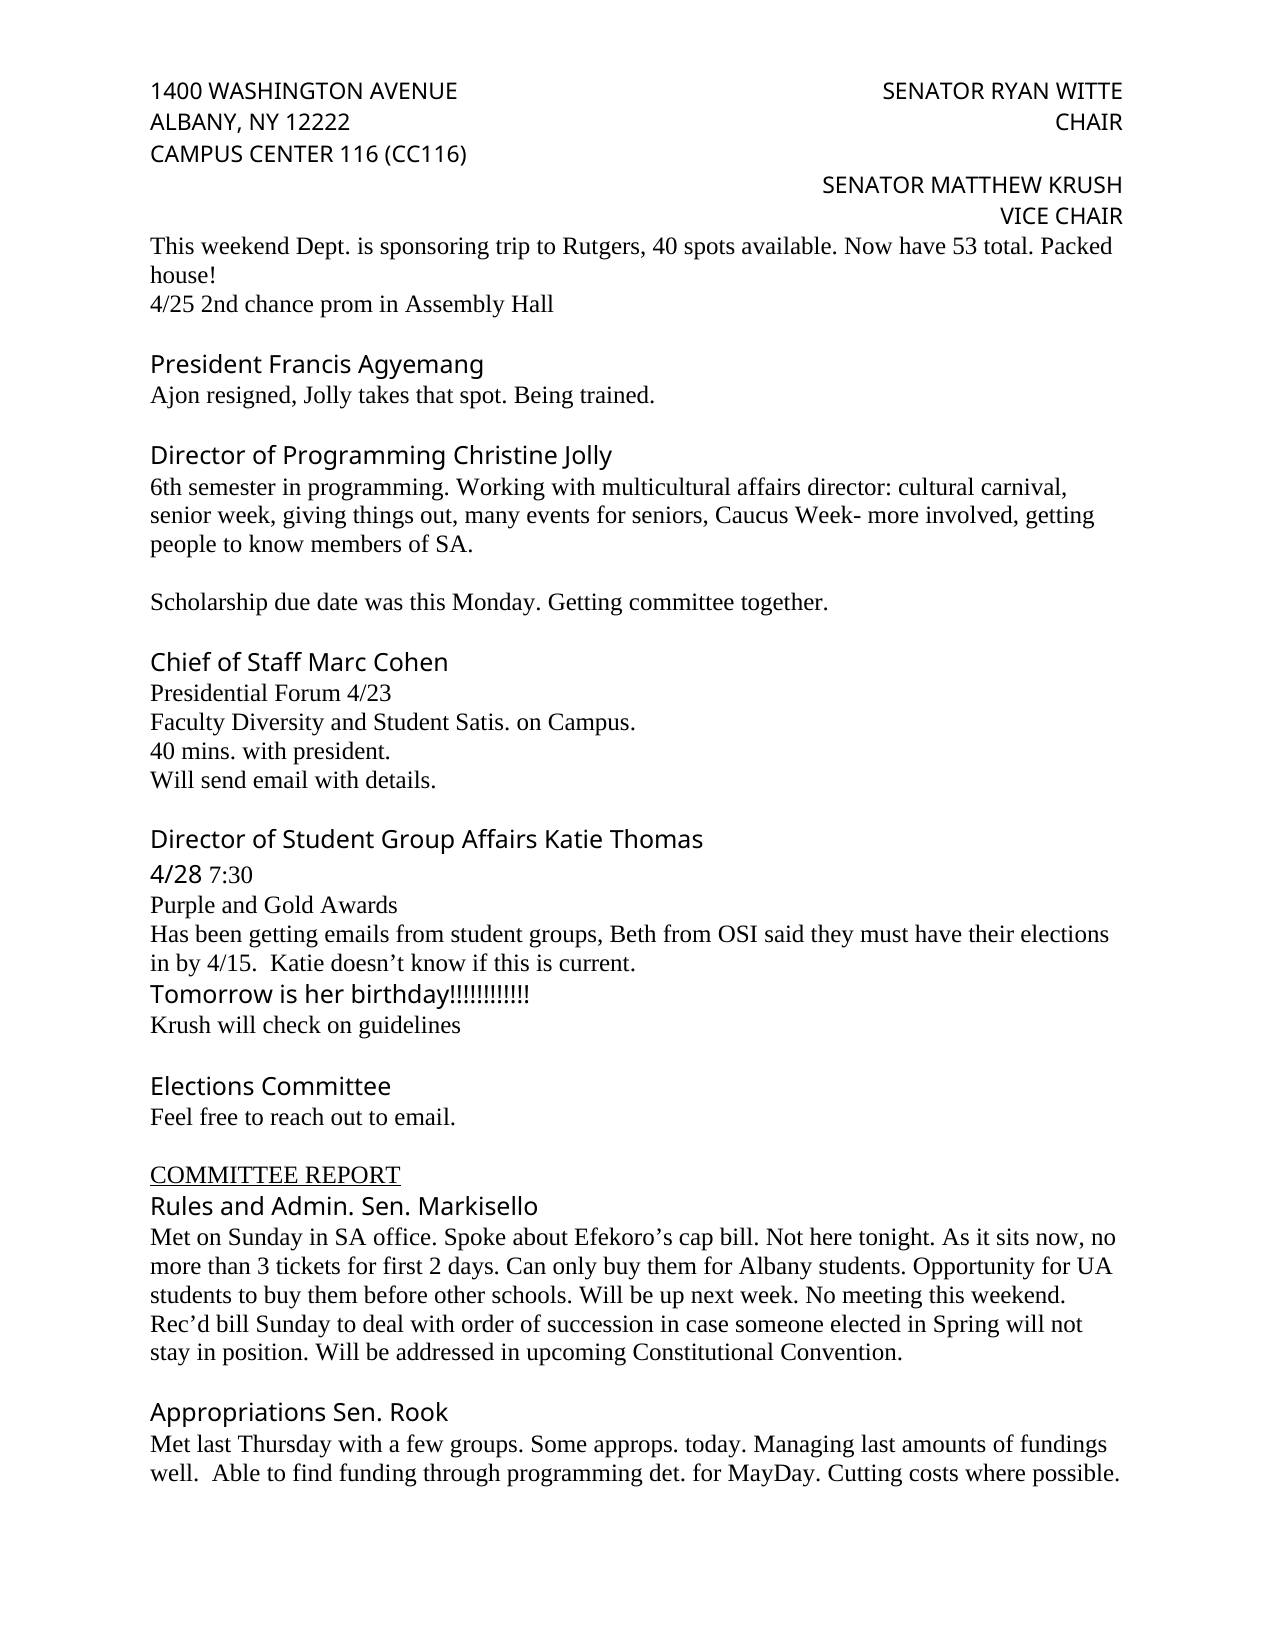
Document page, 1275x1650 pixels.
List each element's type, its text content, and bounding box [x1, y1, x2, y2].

text Ajon resigned, Jolly takes that spot. Being trained. [150, 380, 1125, 409]
text Scholarship due date was this Monday. Getting committee together. [150, 587, 1125, 616]
text Met last Thursday with a few groups. Some approps. today. Managing last amounts of fundings well. Able to find funding through programming det. for MayDay. Cutting costs where possible. [150, 1429, 1125, 1487]
text Director of Student Group Affairs Katie Thomas [150, 822, 1125, 856]
text Has been getting emails from student groups, Beth from OSI said they must have their elections in by 4/15. Katie doesn’t know if this is current. [150, 919, 1125, 977]
text Krush will check on guidelines [150, 1011, 1125, 1039]
text Met on Sunday in SA office. Spoke about Efekoro’s cap bill. Not here tonight. As it sits now, no more than 3 tickets for first 2 days. Can only buy them for Albany students. Opportunity for UA students to buy them before other schools. Will be up next week. No meeting this weekend. [150, 1222, 1125, 1309]
text 6th semester in programming. Working with multicultural affairs director: cultural carnival, senior week, giving things out, many events for seniors, Caucus Week- more involved, getting people to know members of SA. [150, 472, 1125, 558]
text Tomorrow is her birthday!!!!!!!!!!!! [150, 977, 1125, 1011]
text Appropriations Sen. Rook [150, 1395, 1125, 1429]
text 4/28 7:30 [150, 856, 1125, 890]
text President Francis Agyemang [150, 346, 1125, 380]
text Rec’d bill Sunday to deal with order of succession in case someone elected in Spring will not stay in position. Will be addressed in upcoming Constitutional Convention. [150, 1309, 1125, 1366]
text Will send email with details. [150, 765, 1125, 793]
text 4/25 2nd chance prom in Assembly Hall [150, 289, 1125, 317]
text Chief of Staff Marc Cohen [150, 644, 1125, 678]
text This weekend Dept. is sponsoring trip to Rutgers, 40 spots available. Now have 53 total. Packed house! [150, 231, 1125, 289]
text Feel free to reach out to email. [150, 1102, 1125, 1131]
text Elections Committee [150, 1068, 1125, 1102]
text Director of Programming Christine Jolly [150, 438, 1125, 472]
text Purple and Gold Awards [150, 890, 1125, 919]
text Rules and Admin. Sen. Markisello [150, 1188, 1125, 1222]
text COMMITTEE REPORT [150, 1160, 1125, 1188]
text 40 mins. with president. [150, 736, 1125, 765]
text Presidential Forum 4/23 [150, 678, 1125, 707]
text Faculty Diversity and Student Satis. on Campus. [150, 707, 1125, 736]
